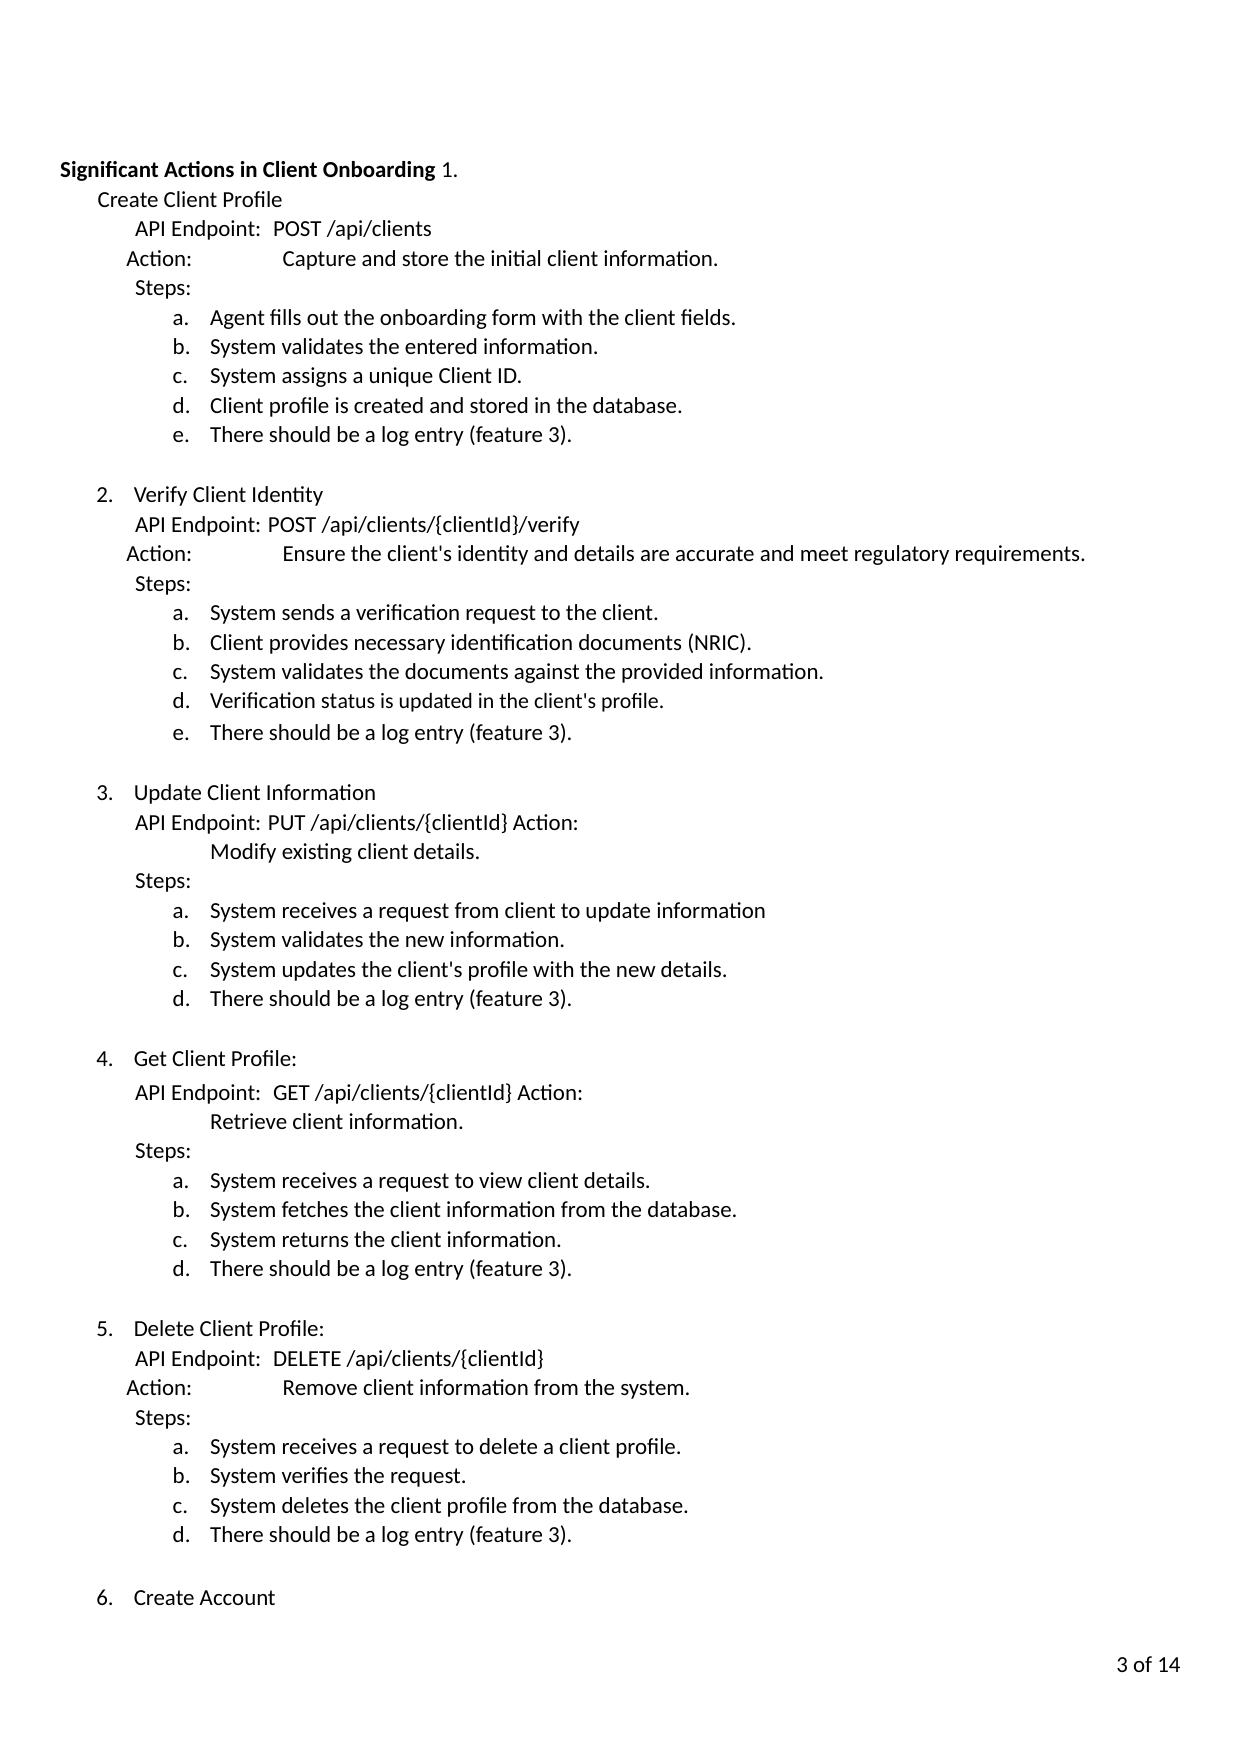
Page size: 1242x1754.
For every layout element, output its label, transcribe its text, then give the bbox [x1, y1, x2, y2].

list System sends a verification request to the client. [172, 598, 1181, 626]
list System returns the client information. [172, 1225, 1181, 1253]
list System validates the documents against the provided information. [172, 657, 1181, 685]
text API Endpoint: POST /api/clients [135, 214, 1181, 242]
list System updates the client's profile with the new details. [172, 955, 1181, 983]
list Update Client Information [96, 778, 1181, 806]
text Steps: [135, 273, 1181, 301]
list Client provides necessary identification documents (NRIC). [172, 628, 1181, 656]
list Verify Client Identity [96, 480, 1181, 508]
text Action: Remove client information from the system. [60, 1373, 1195, 1401]
text Steps: [135, 866, 1181, 894]
text Steps: [135, 1403, 1181, 1431]
list There should be a log entry (feature 3). [172, 421, 1181, 448]
list Agent fills out the onboarding form with the client fields. [172, 303, 1181, 331]
list System validates the new information. [172, 925, 1181, 953]
list System receives a request to view client details. [172, 1166, 1181, 1194]
text API Endpoint: PUT /api/clients/{clientId} Action: Modify existing client details. [135, 808, 596, 865]
list Create Account [96, 1583, 1181, 1611]
list There should be a log entry (feature 3). [172, 717, 1181, 747]
list There should be a log entry (feature 3). [172, 1521, 1181, 1549]
text Action: Ensure the client's identity and details are accurate and meet regulatory requirements. [60, 539, 1195, 567]
list System receives a request to delete a client profile. [172, 1432, 1181, 1460]
list System validates the entered information. [172, 332, 1181, 360]
list System assigns a unique Client ID. [172, 362, 1181, 389]
list Delete Client Profile: [96, 1314, 1181, 1342]
list Get Client Profile: [96, 1044, 1181, 1072]
list System verifies the request. [172, 1462, 1181, 1490]
list Verification status is updated in the client's profile. [172, 687, 1181, 714]
text API Endpoint: GET /api/clients/{clientId} Action: Retrieve client information. [135, 1078, 596, 1135]
list System deletes the client profile from the database. [172, 1491, 1181, 1519]
list System fetches the client information from the database. [172, 1196, 1181, 1223]
text Steps: [135, 1137, 1181, 1164]
list There should be a log entry (feature 3). [172, 984, 1181, 1012]
list There should be a log entry (feature 3). [172, 1254, 1181, 1282]
list System receives a request from client to update information [172, 896, 1181, 924]
text Steps: [135, 569, 1181, 597]
subtitle Significant Actions in Client Onboarding 1. Create Client Profile [60, 156, 458, 213]
text Action: Capture and store the initial client information. [60, 244, 1195, 272]
text API Endpoint: POST /api/clients/{clientId}/verify [135, 510, 1181, 538]
text API Endpoint: DELETE /api/clients/{clientId} [135, 1344, 1181, 1372]
list Client profile is created and stored in the database. [172, 391, 1181, 419]
